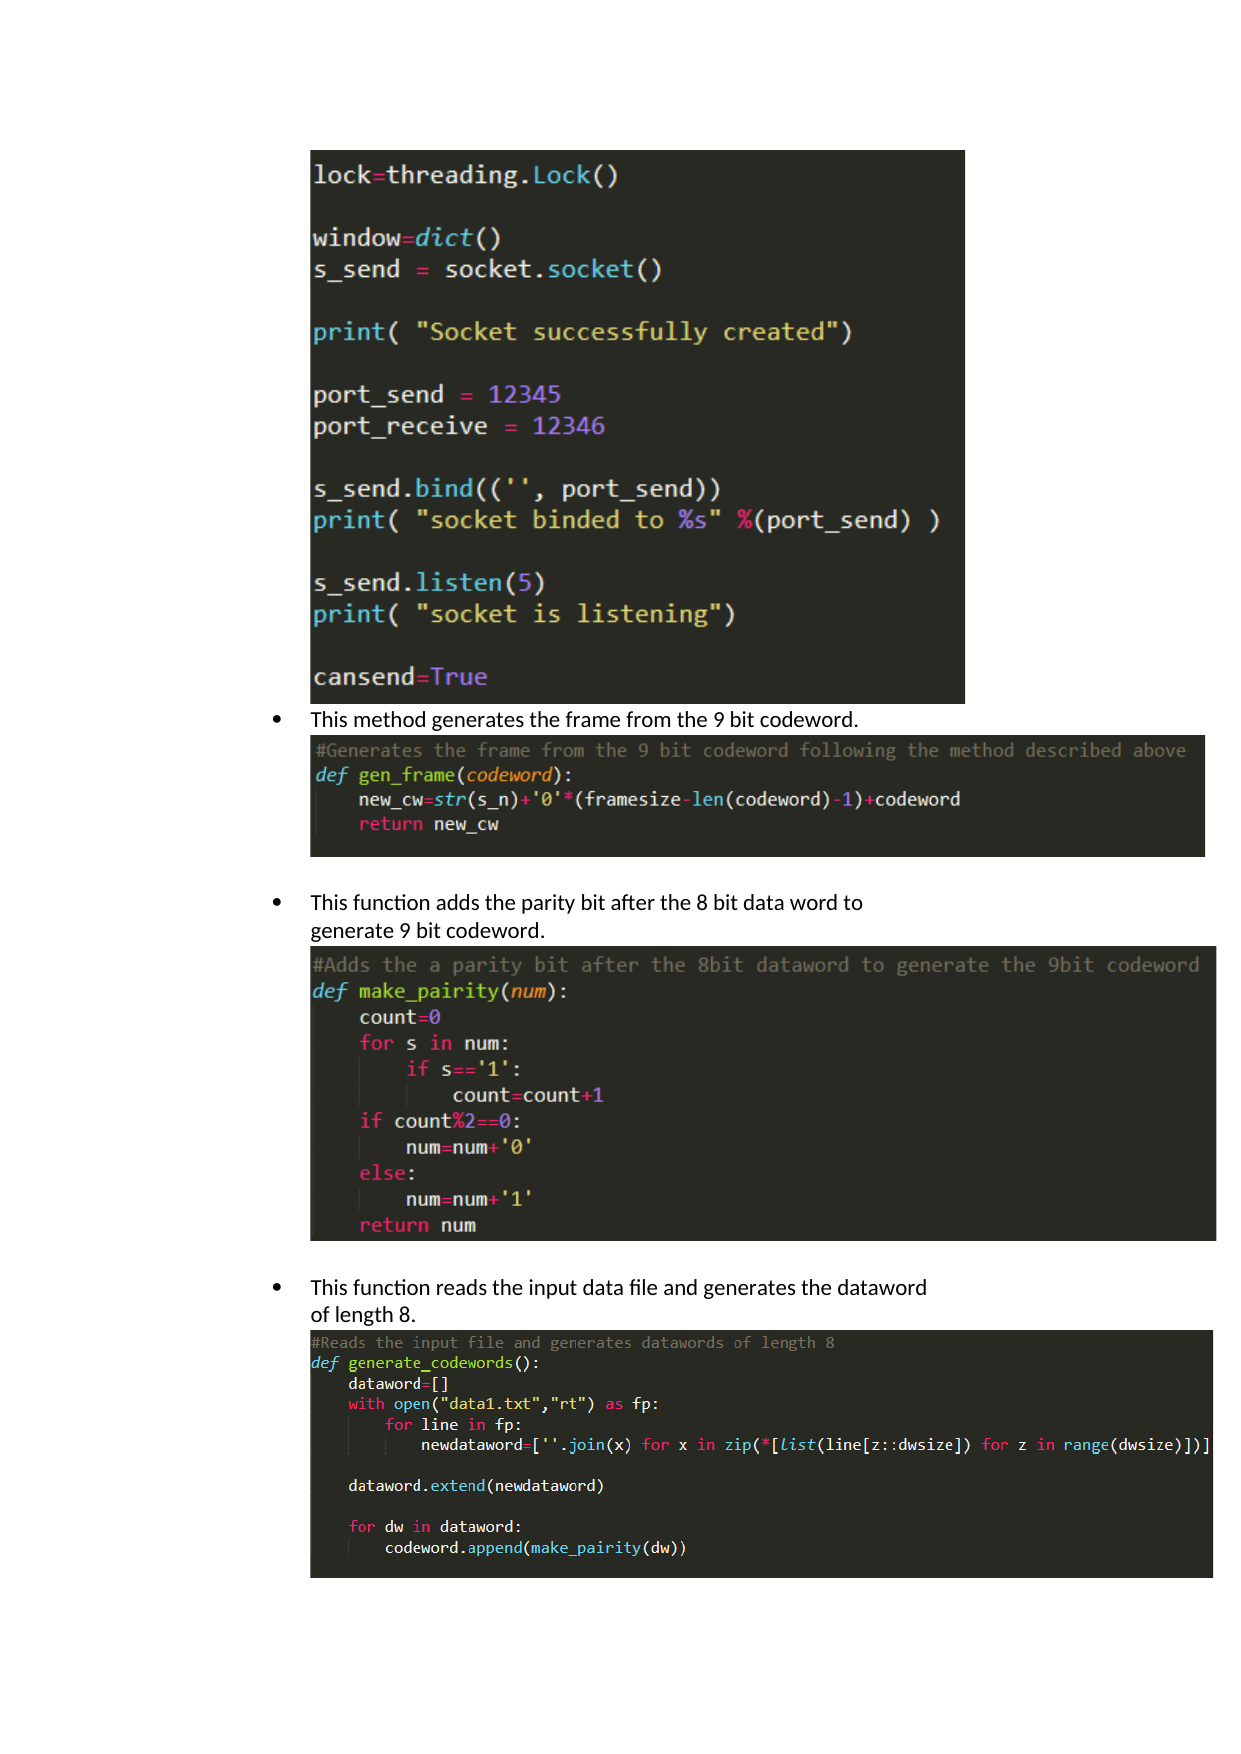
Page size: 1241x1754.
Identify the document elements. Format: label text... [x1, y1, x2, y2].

picture [310, 150, 966, 704]
picture [310, 735, 1206, 857]
list This function adds the parity bit after the 8 bit data word to generate 9 bit codeword. [273, 888, 932, 944]
list This function reads the input data file and generates the dataword of length 8. [273, 1273, 932, 1329]
picture [310, 1330, 1214, 1578]
list This method generates the frame from the 9 bit codeword. [273, 705, 932, 733]
picture [310, 946, 1217, 1241]
